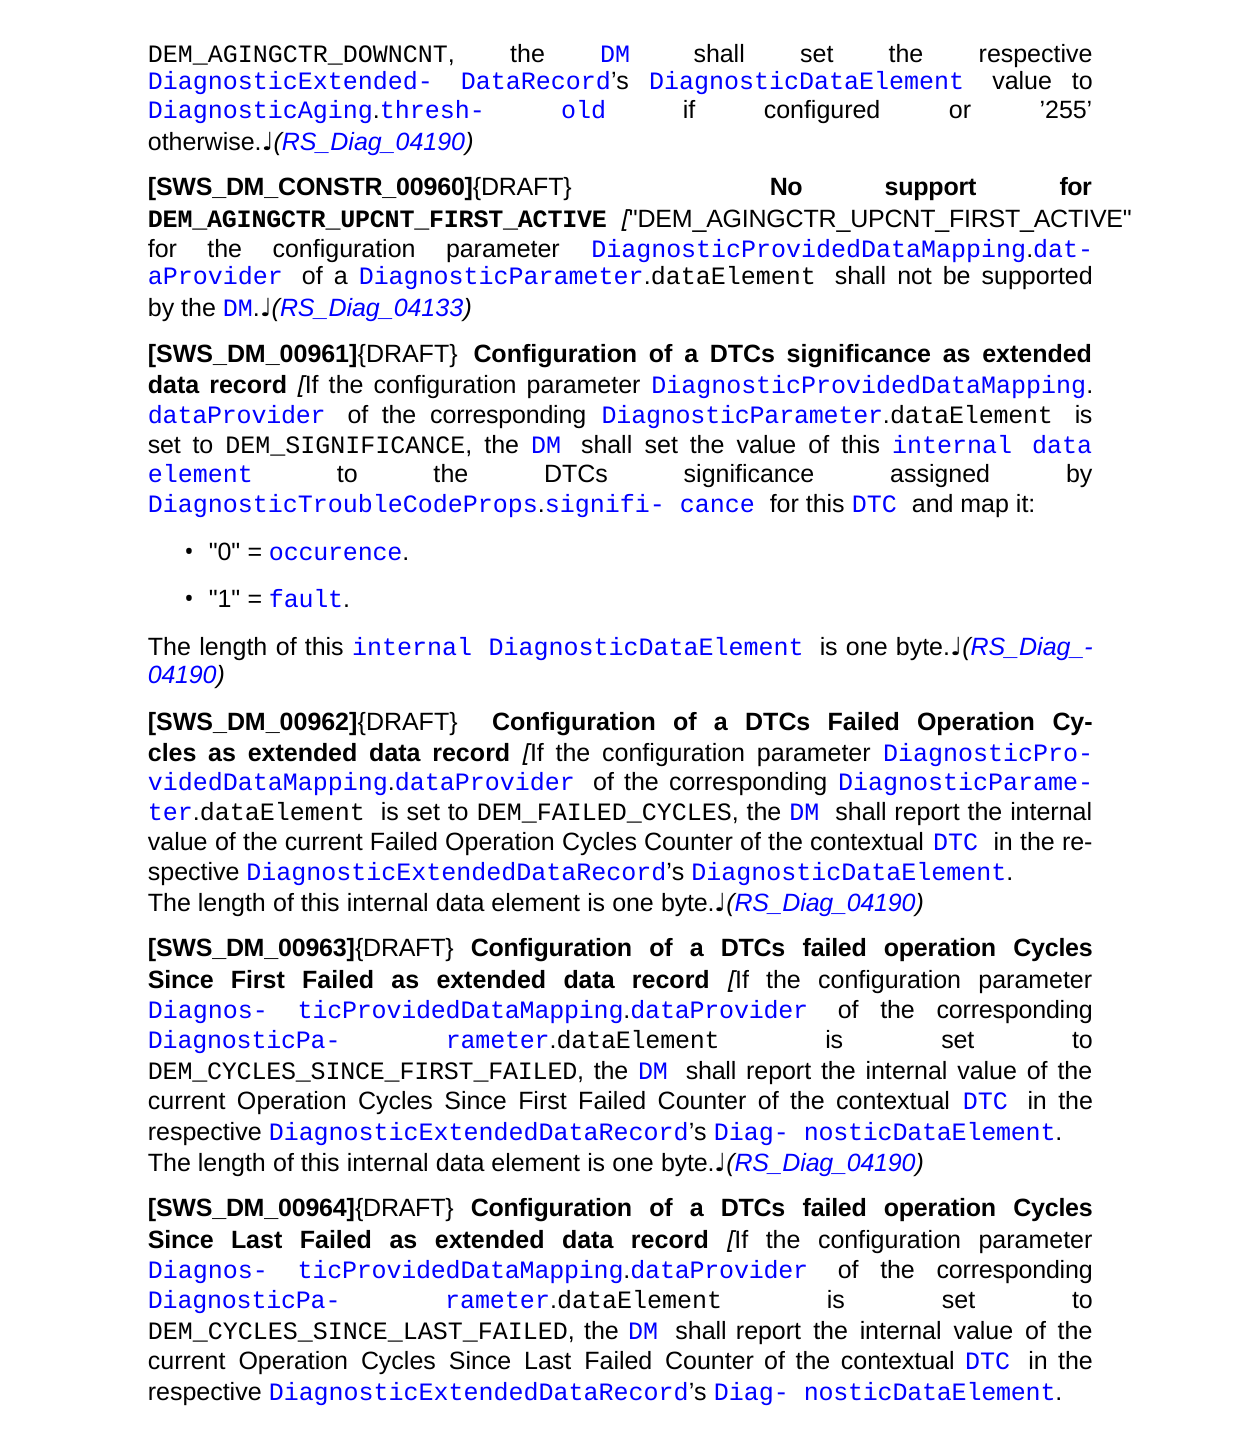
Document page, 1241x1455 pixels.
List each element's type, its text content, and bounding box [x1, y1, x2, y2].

text [SWS_DM_00961]{DRAFT} Configuration of a DTCs significance as extended data record [If the configuration parameter DiagnosticProvidedDataMapping. dataProvider of the corresponding DiagnosticParameter.dataElement is set to DEM_SIGNIFICANCE, the DM shall set the value of this internal data element to the DTCs significance assigned by DiagnosticTroubleCodeProps.signifi- cance for this DTC and map it: [148, 341, 1093, 520]
list "1" = fault. [184, 581, 1148, 615]
text The length of this internal data element is one byte.♩(RS_Diag_04190) [148, 888, 1148, 917]
text The length of this internal DiagnosticDataElement is one byte.♩(RS_Diag_- 04190) [148, 629, 1093, 689]
text for the configuration parameter DiagnosticProvidedDataMapping.dat- aProvider of a DiagnosticParameter.dataElement shall not be supported by the DM.♩(RS_Diag_04133) [148, 235, 1093, 324]
text DEM_AGINGCTR_UPCNT_FIRST_ACTIVE ["DEM_AGINGCTR_UPCNT_FIRST_ACTIVE" [148, 201, 1148, 234]
text DEM_AGINGCTR_DOWNCNT, the DM shall set the respective DiagnosticExtended- DataRecord’s DiagnosticDataElement value to DiagnosticAging.thresh- old if configured or ’255’ otherwise.♩(RS_Diag_04190) [148, 40, 1093, 157]
text [SWS_DM_00963]{DRAFT} Configuration of a DTCs failed operation Cycles Since First Failed as extended data record [If the configuration parameter Diagnos- ticProvidedDataMapping.dataProvider of the corresponding DiagnosticPa- rameter.dataElement is set to DEM_CYCLES_SINCE_FIRST_FAILED, the DM shall report the internal value of the current Operation Cycles Since First Failed Counter of the contextual DTC in the respective DiagnosticExtendedDataRecord’s Diag- nosticDataElement. [148, 934, 1093, 1147]
text [SWS_DM_00964]{DRAFT} Configuration of a DTCs failed operation Cycles Since Last Failed as extended data record [If the configuration parameter Diagnos- ticProvidedDataMapping.dataProvider of the corresponding DiagnosticPa- rameter.dataElement is set to DEM_CYCLES_SINCE_LAST_FAILED, the DM shall report the internal value of the current Operation Cycles Since Last Failed Counter of the contextual DTC in the respective DiagnosticExtendedDataRecord’s Diag- nosticDataElement. [148, 1194, 1093, 1408]
list "0" = occurence. [184, 533, 1148, 567]
text The length of this internal data element is one byte.♩(RS_Diag_04190) [148, 1147, 1148, 1177]
text [SWS_DM_00962]{DRAFT} Configuration of a DTCs Failed Operation Cy- cles as extended data record [If the configuration parameter DiagnosticPro- videdDataMapping.dataProvider of the corresponding DiagnosticParame- ter.dataElement is set to DEM_FAILED_CYCLES, the DM shall report the internal value of the current Failed Operation Cycles Counter of the contextual DTC in the re- spective DiagnosticExtendedDataRecord’s DiagnosticDataElement. [148, 708, 1093, 888]
subtitle [SWS_DM_CONSTR_00960]{DRAFT} No support for [148, 173, 1148, 201]
